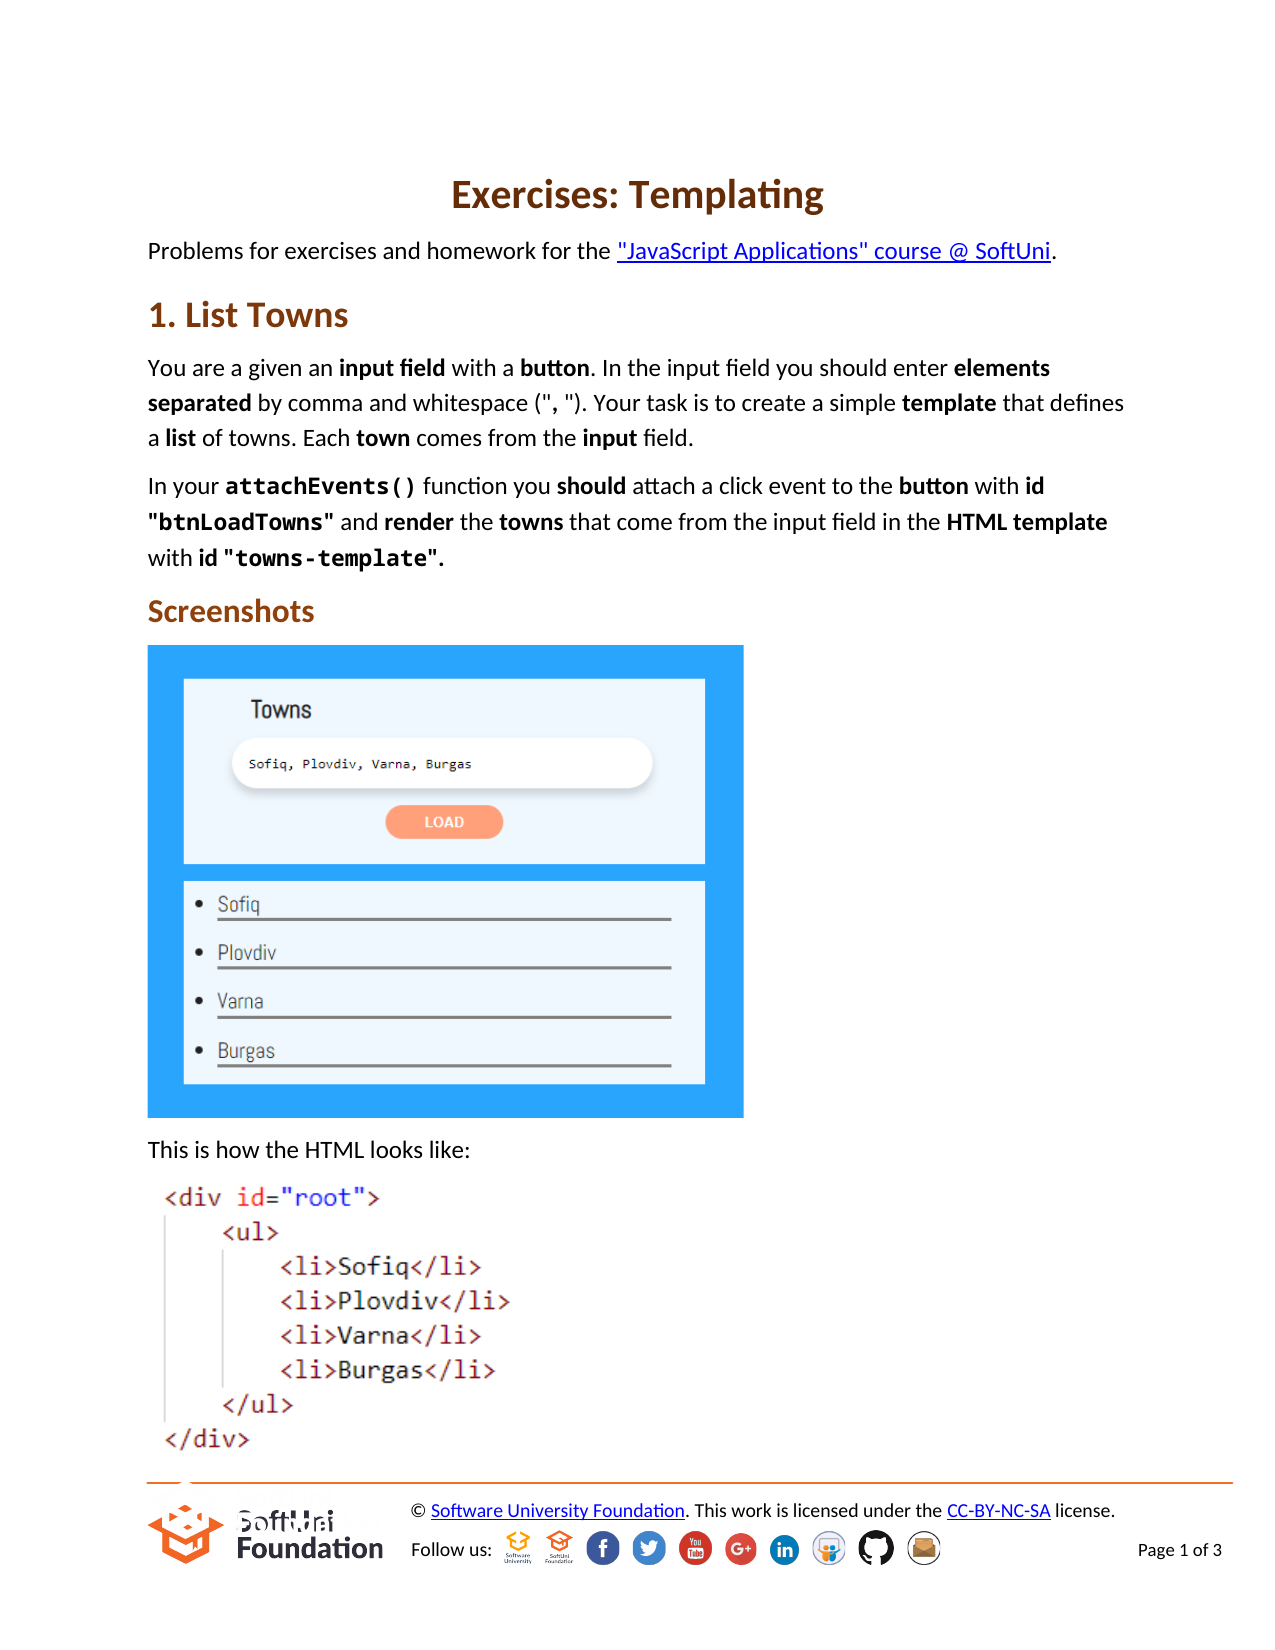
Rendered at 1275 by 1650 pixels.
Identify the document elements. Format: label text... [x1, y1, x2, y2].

picture [725, 1533, 757, 1565]
picture [147, 645, 744, 1118]
text In your attachEvents() function you should attach a click event to the button with id "btnLoadTowns" and render the towns that come from the input field in the HTML template with id "towns-template". [148, 469, 1127, 573]
picture [632, 1531, 666, 1565]
text This is how the HTML looks like: [148, 1134, 1127, 1164]
subtitle List Towns [148, 291, 1127, 337]
picture [147, 1480, 383, 1564]
picture [770, 1535, 778, 1544]
text You are a given an input field with a button. In the input field you should enter elements separated by comma and whitespace (", "). Your task is to create a simple template that defines a list of towns. Each town comes from the input field. [148, 352, 1127, 453]
picture [545, 1530, 574, 1565]
picture [504, 1531, 532, 1565]
subtitle Screenshots [148, 590, 1127, 631]
picture [858, 1530, 894, 1565]
picture [812, 1531, 846, 1565]
picture [907, 1531, 941, 1565]
subtitle Exercises: Templating [148, 168, 1127, 219]
picture [770, 1556, 778, 1565]
picture [586, 1531, 620, 1565]
picture [791, 1556, 799, 1565]
text Problems for exercises and homework for the "JavaScript Applications" course @ SoftUni. [148, 235, 1127, 266]
picture [783, 1547, 792, 1556]
picture [679, 1531, 712, 1565]
picture [791, 1535, 799, 1544]
picture [147, 1181, 565, 1460]
